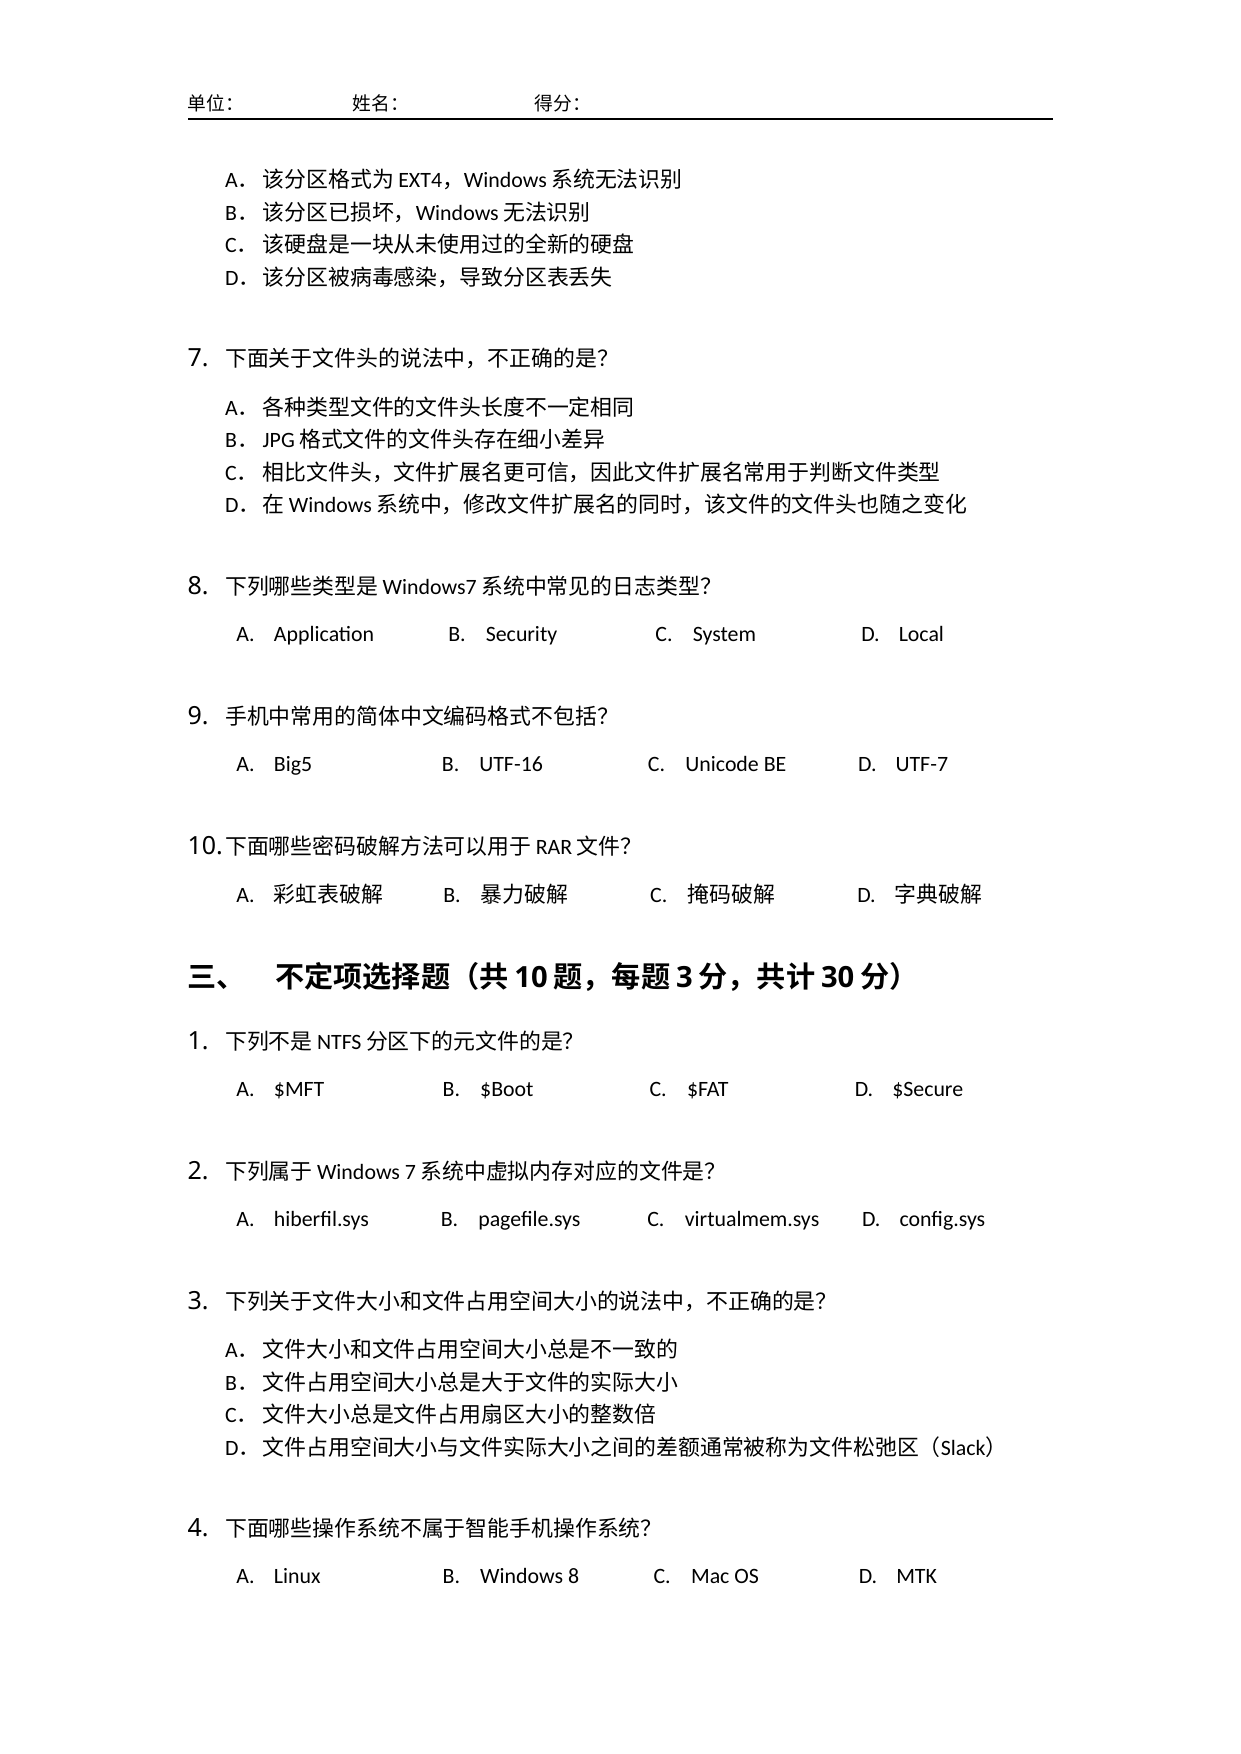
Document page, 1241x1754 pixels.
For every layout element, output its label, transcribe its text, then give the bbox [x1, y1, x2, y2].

list 下面哪些操作系统不属于智能手机操作系统？ [187, 1494, 1053, 1559]
table_header hiberfil.sys [225, 1202, 429, 1234]
list 下列哪些类型是Windows7系统中常见的日志类型？ [187, 552, 1053, 617]
list 各种类型文件的文件头长度不一定相同 [225, 389, 1053, 422]
table_header $FAT [638, 1072, 843, 1104]
table_header UTF-16 [430, 747, 636, 779]
table_header Application [225, 617, 437, 649]
list 手机中常用的简体中文编码格式不包括？ [187, 682, 1053, 747]
table_header 彩虹表破解 [225, 877, 432, 909]
table_header UTF-7 [847, 747, 1053, 779]
table_header Mac OS [642, 1560, 847, 1592]
list 文件占用空间大小与文件实际大小之间的差额通常被称为文件松弛区（Slack） [225, 1429, 1053, 1462]
list 文件占用空间大小总是大于文件的实际大小 [225, 1364, 1053, 1397]
table_header $MFT [225, 1072, 431, 1104]
list 该分区已损坏，Windows无法识别 [225, 194, 1053, 227]
table_header $Boot [431, 1072, 638, 1104]
table_header Security [437, 617, 644, 649]
table_header Linux [225, 1560, 431, 1592]
list 文件大小总是文件占用扇区大小的整数倍 [225, 1397, 1053, 1429]
table_header pagefile.sys [429, 1202, 636, 1234]
table_header Local [850, 617, 1053, 649]
list 在Windows系统中，修改文件扩展名的同时，该文件的文件头也随之变化 [225, 487, 1053, 519]
table_header Windows 8 [431, 1560, 642, 1592]
table_header MTK [847, 1560, 1053, 1592]
table_header Unicode BE [636, 747, 847, 779]
table_header config.sys [851, 1202, 1053, 1234]
table_header System [644, 617, 850, 649]
list 相比文件头，文件扩展名更可信，因此文件扩展名常用于判断文件类型 [225, 454, 1053, 487]
table_header $Secure [843, 1072, 1053, 1104]
table_header virtualmem.sys [636, 1202, 851, 1234]
table_header 字典破解 [846, 877, 1053, 909]
list 该硬盘是一块从未使用过的全新的硬盘 [225, 227, 1053, 259]
list 不定项选择题（共10题，每题3分，共计30分） [187, 942, 1053, 1007]
list 下列不是NTFS分区下的元文件的是？ [187, 1007, 1053, 1072]
list 下列关于文件大小和文件占用空间大小的说法中，不正确的是？ [187, 1267, 1053, 1332]
list 下面关于文件头的说法中，不正确的是？ [187, 324, 1053, 389]
list 下列属于Windows 7系统中虚拟内存对应的文件是？ [187, 1137, 1053, 1202]
table_header Big5 [225, 747, 430, 779]
list 下面哪些密码破解方法可以用于RAR文件？ [187, 812, 1053, 877]
table_header 暴力破解 [432, 877, 639, 909]
list 该分区格式为EXT4，Windows系统无法识别 [225, 162, 1053, 194]
list 该分区被病毒感染，导致分区表丢失 [225, 259, 1053, 292]
list JPG格式文件的文件头存在细小差异 [225, 422, 1053, 454]
table_header 掩码破解 [639, 877, 846, 909]
list 文件大小和文件占用空间大小总是不一致的 [225, 1332, 1053, 1364]
